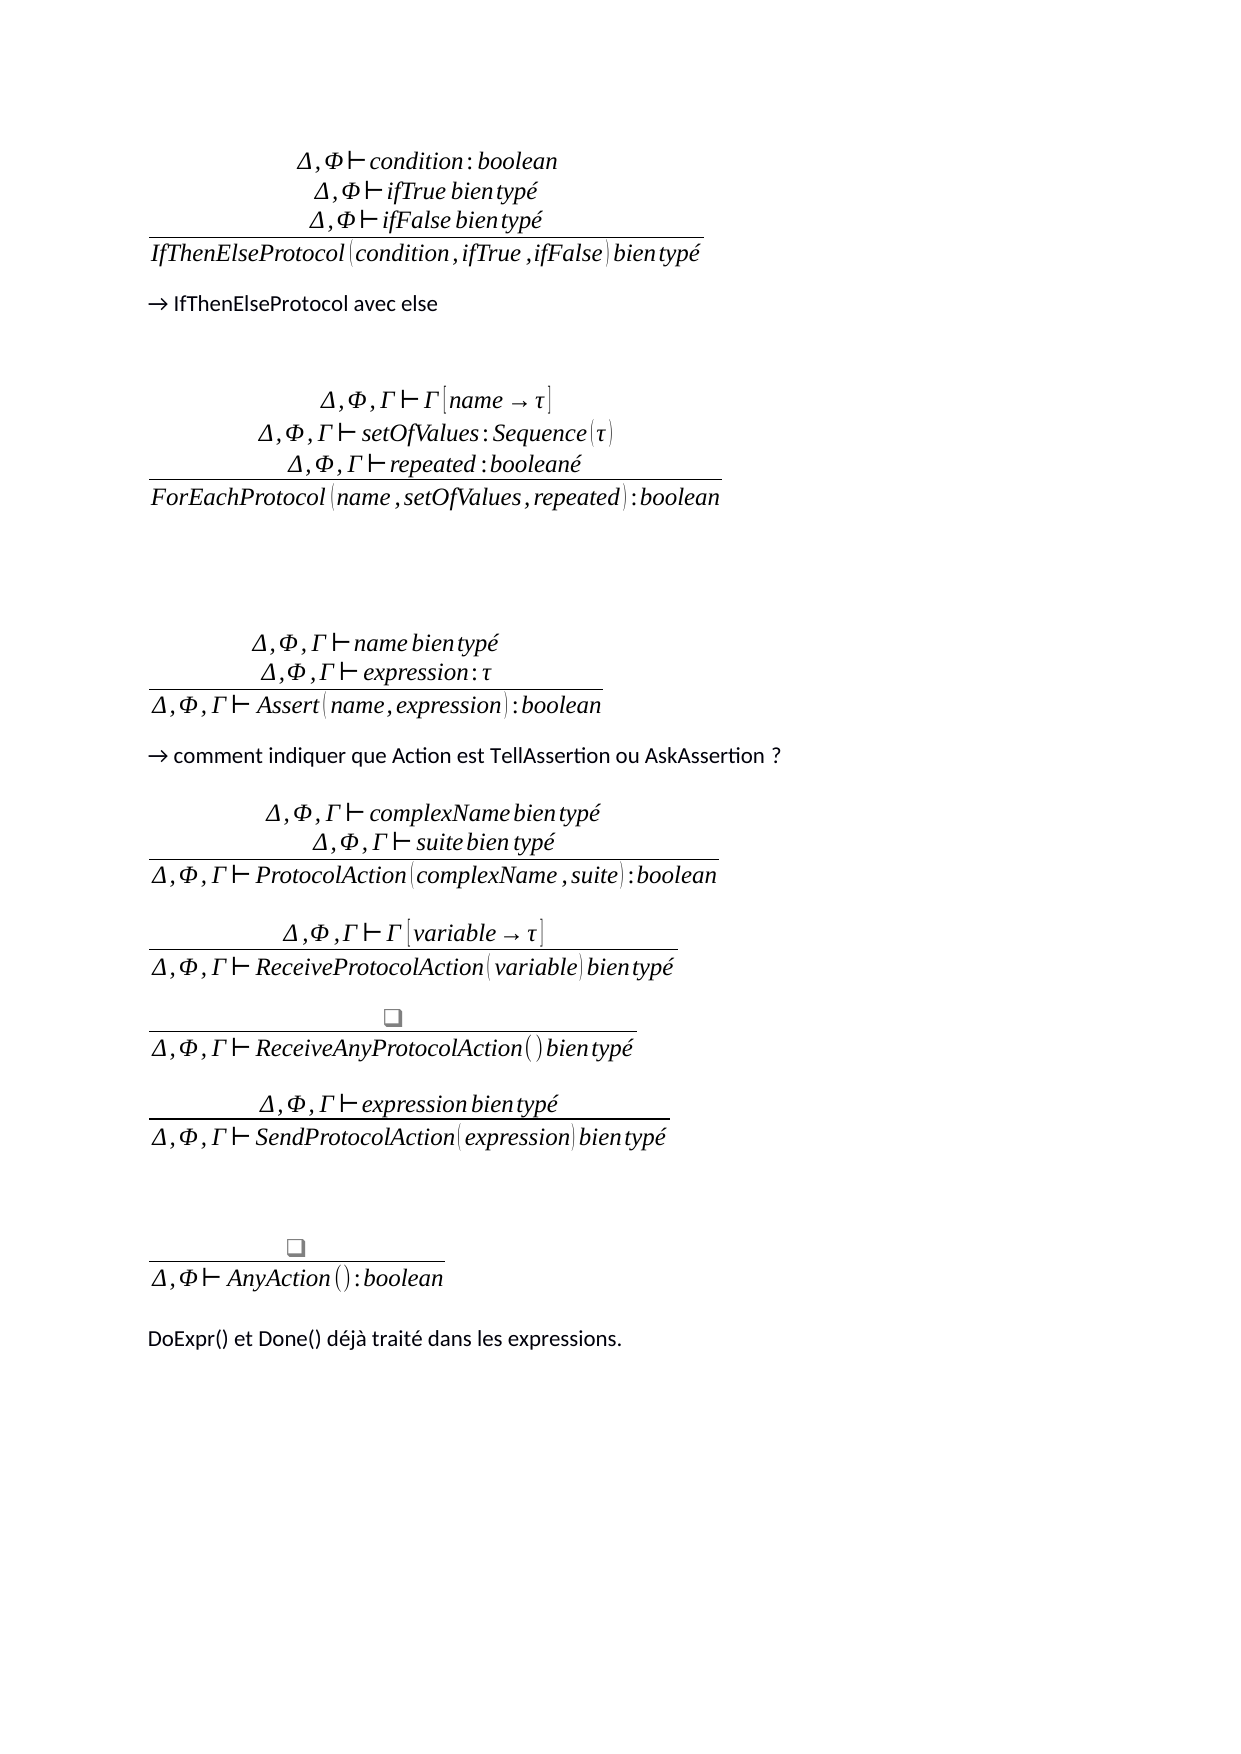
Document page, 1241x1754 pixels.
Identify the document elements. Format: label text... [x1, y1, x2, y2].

text → comment indiquer que Action est TellAssertion ou AskAssertion ? [148, 741, 1093, 769]
text → IfThenElseProtocol avec else [148, 289, 1093, 317]
text DoExpr() et Done() déjà traité dans les expressions. [148, 1324, 1093, 1352]
